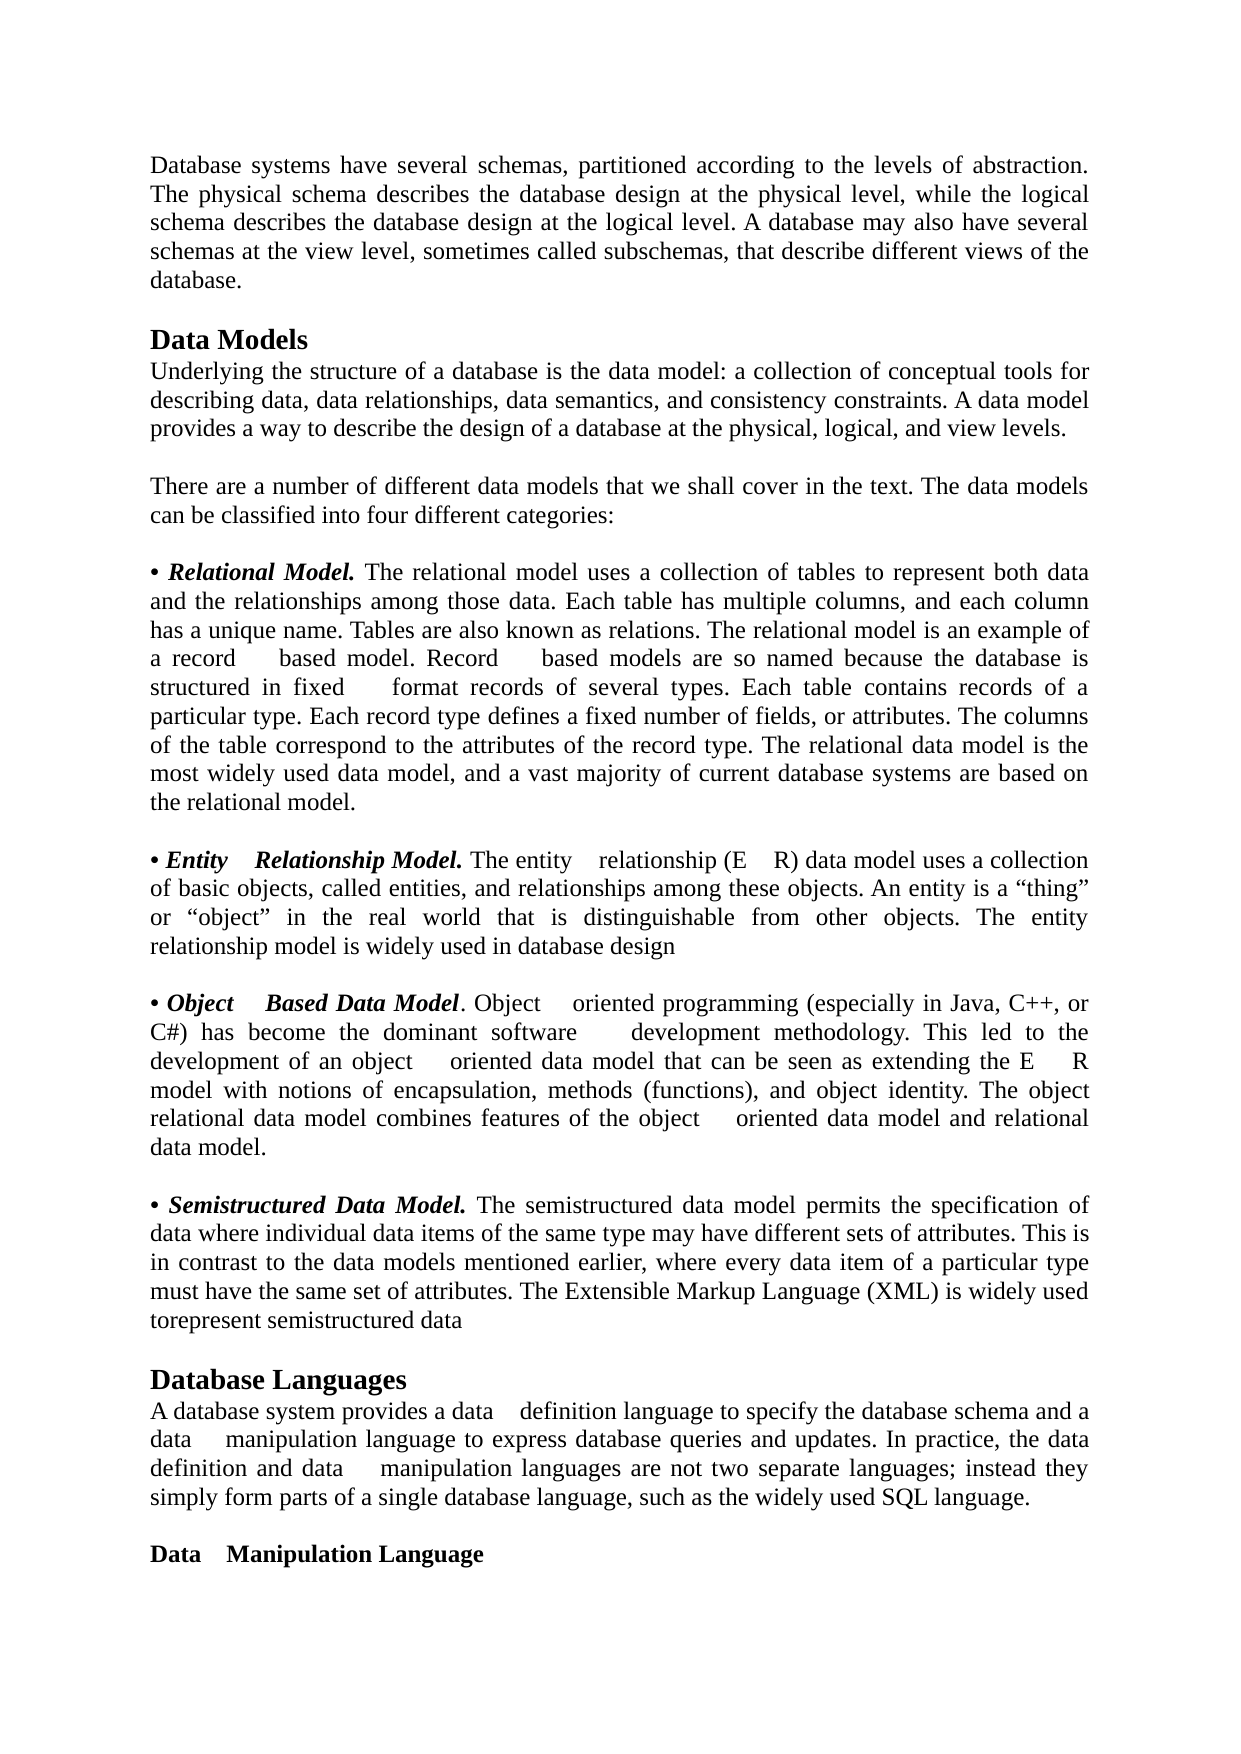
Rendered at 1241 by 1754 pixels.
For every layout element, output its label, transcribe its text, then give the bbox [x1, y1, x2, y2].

text Data Manipulation Language [150, 1539, 1090, 1568]
text • Semistructured Data Model. The semistructured data model permits the specification of data where individual data items of the same type may have different sets of attributes. This is in contrast to the data models mentioned earlier, where every data item of a particular type must have the same set of attributes. The Extensible Markup Language (XML) is widely used torepresent semistructured data [150, 1190, 1090, 1333]
text • Object Based Data Model. Object oriented programming (especially in Java, C++, or C#) has become the dominant software development methodology. This led to the development of an object oriented data model that can be seen as extending the E R model with notions of encapsulation, methods (functions), and object identity. The object relational data model combines features of the object oriented data model and relational data model. [150, 988, 1090, 1161]
text • Entity Relationship Model. The entity relationship (E R) data model uses a collection of basic objects, called entities, and relationships among these objects. An entity is a “thing” or “object” in the real world that is distinguishable from other objects. The entity relationship model is widely used in database design [150, 845, 1090, 960]
text A database system provides a data definition language to specify the database schema and a data manipulation language to express database queries and updates. In practice, the data definition and data manipulation languages are not two separate languages; instead they simply form parts of a single database language, such as the widely used SQL language. [150, 1396, 1090, 1511]
text There are a number of different data models that we shall cover in the text. The data models can be classified into four different categories: [150, 471, 1090, 528]
text Database systems have several schemas, partitioned according to the levels of abstraction. The physical schema describes the database design at the physical level, while the logical schema describes the database design at the logical level. A database may also have several schemas at the view level, sometimes called subschemas, that describe different views of the database. [150, 150, 1090, 294]
text • Relational Model. The relational model uses a collection of tables to represent both data and the relationships among those data. Each table has multiple columns, and each column has a unique name. Tables are also known as relations. The relational model is an example of a record based model. Record based models are so named because the database is structured in fixed format records of several types. Each table contains records of a particular type. Each record type defines a fixed number of fields, or attributes. The columns of the table correspond to the attributes of the record type. The relational data model is the most widely used data model, and a vast majority of current database systems are based on the relational model. [150, 557, 1090, 816]
text Underlying the structure of a database is the data model: a collection of conceptual tools for describing data, data relationships, data semantics, and consistency constraints. A data model provides a way to describe the design of a database at the physical, logical, and view levels. [150, 356, 1090, 442]
text Data Models [150, 322, 1090, 356]
text Database Languages [150, 1362, 1090, 1396]
